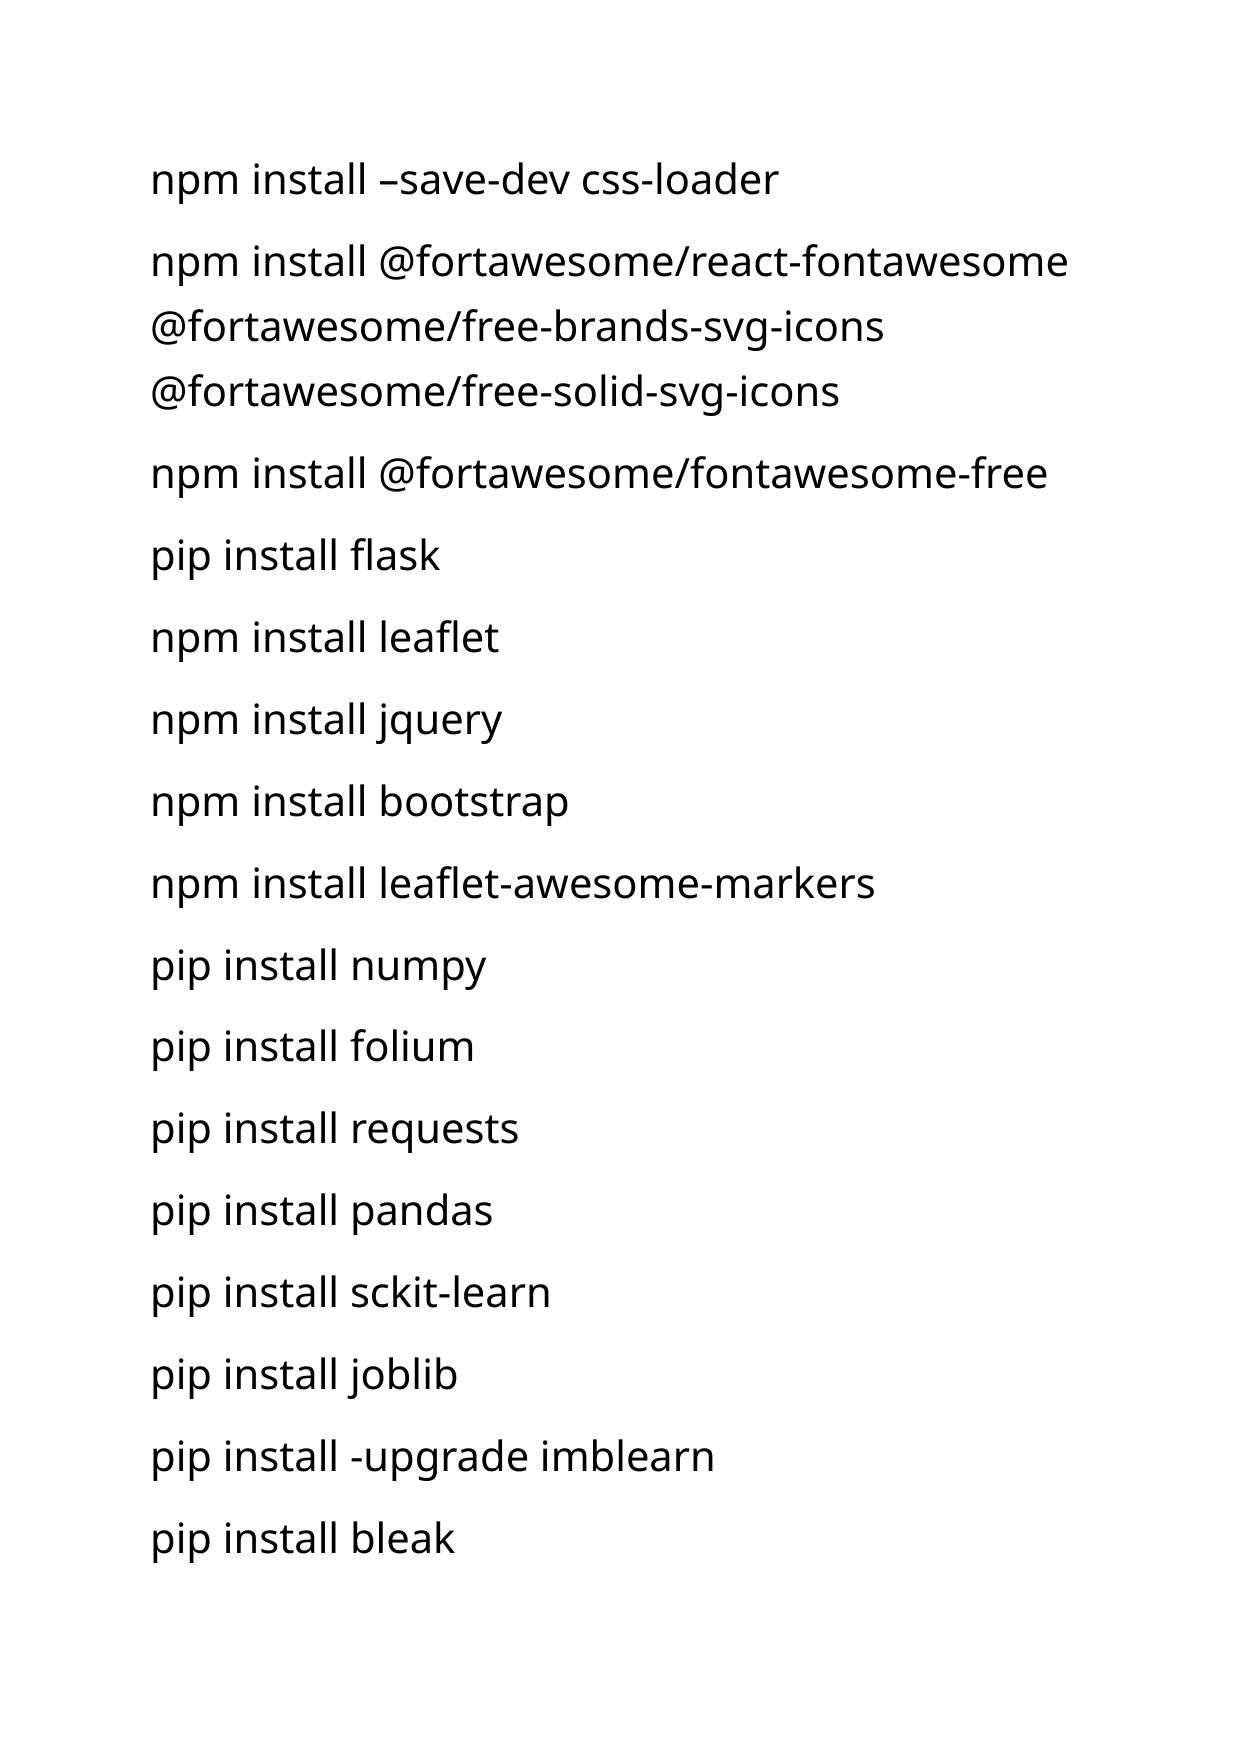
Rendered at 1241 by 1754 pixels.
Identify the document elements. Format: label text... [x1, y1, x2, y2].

text npm install leaflet [150, 608, 1090, 665]
text pip install joblib [150, 1345, 1090, 1402]
text pip install folium [150, 1017, 1090, 1074]
text pip install bleak [150, 1508, 1090, 1565]
text pip install requests [150, 1099, 1090, 1156]
text pip install flask [150, 526, 1090, 583]
text npm install bootstrap [150, 772, 1090, 828]
text pip install numpy [150, 935, 1090, 992]
text npm install jquery [150, 690, 1090, 747]
text pip install pandas [150, 1181, 1090, 1238]
text pip install sckit-learn [150, 1263, 1090, 1320]
text pip install -upgrade imblearn [150, 1427, 1090, 1483]
text npm install –save-dev css-loader [150, 150, 1090, 207]
text npm install @fortawesome/react-fontawesome @fortawesome/free-brands-svg-icons @fortawesome/free-solid-svg-icons [150, 232, 1090, 419]
text npm install @fortawesome/fontawesome-free [150, 444, 1090, 501]
text npm install leaflet-awesome-markers [150, 853, 1090, 910]
